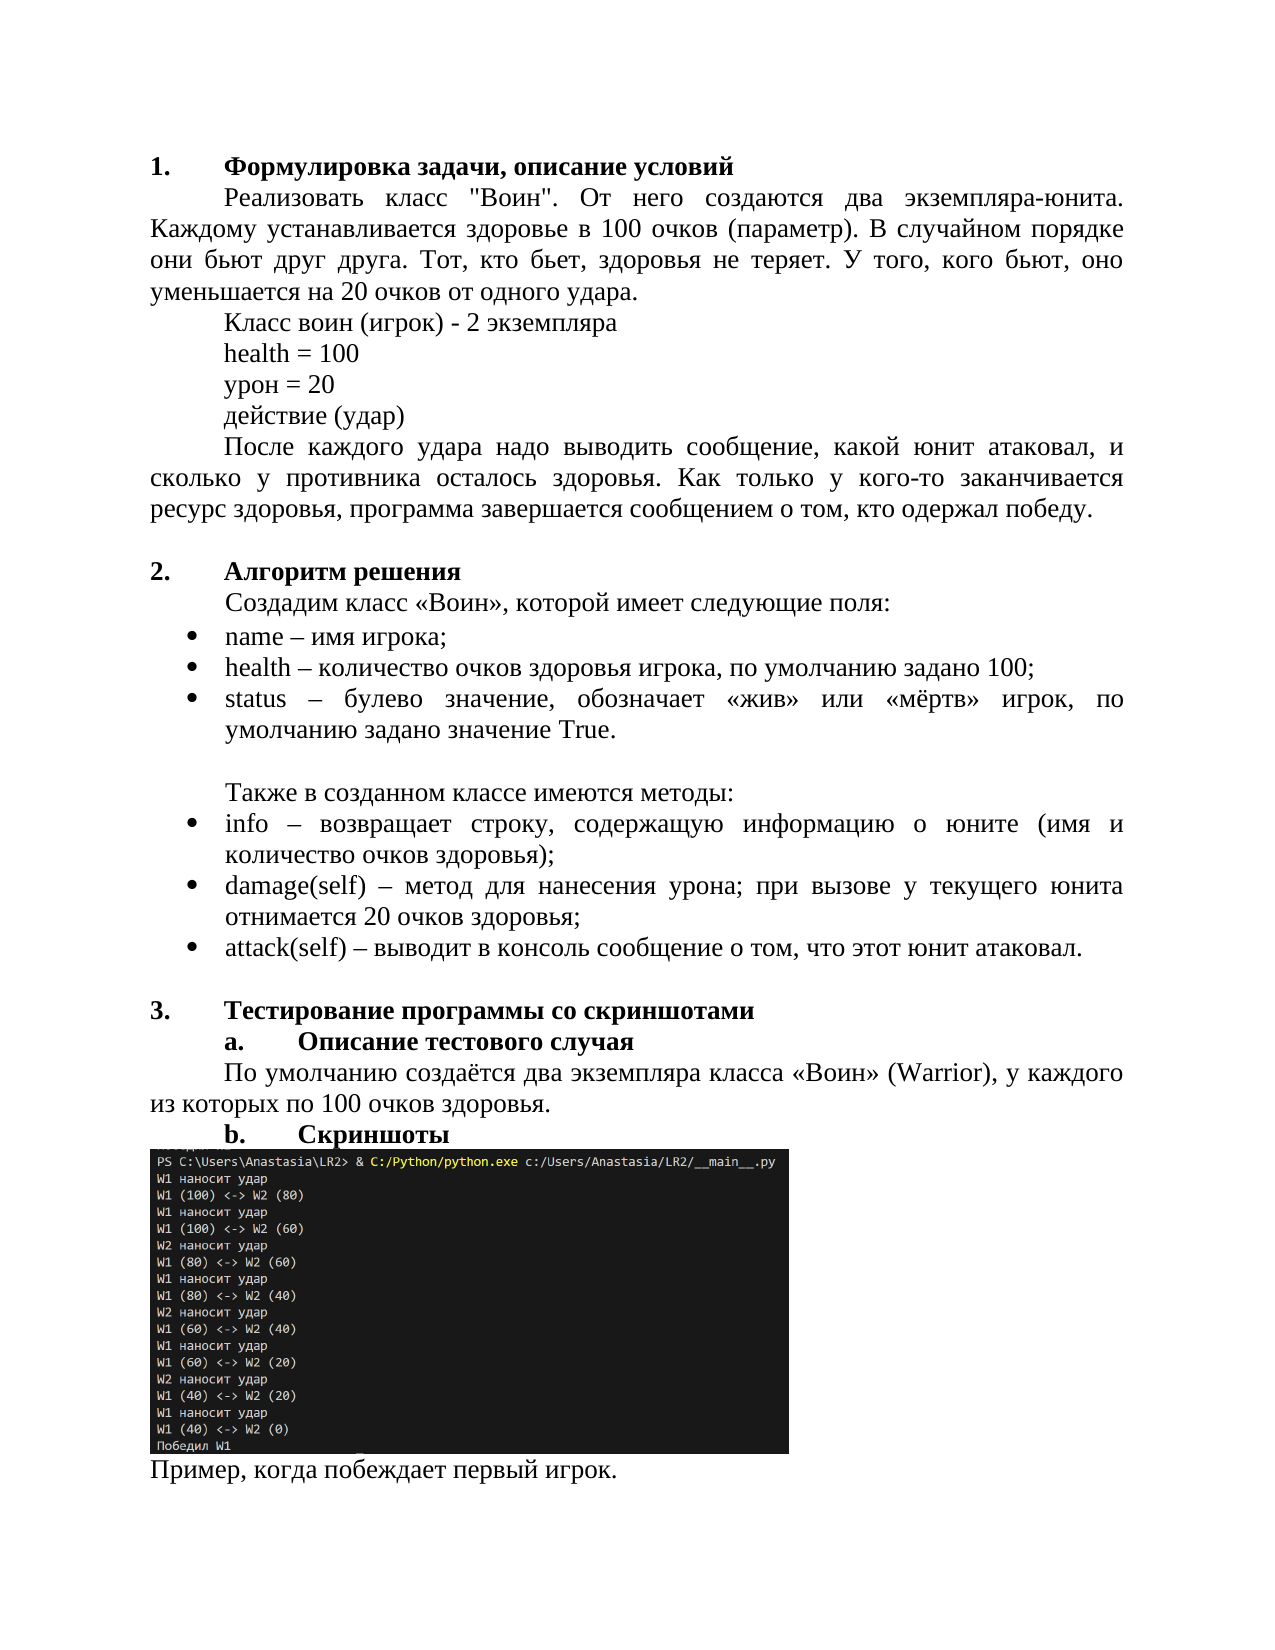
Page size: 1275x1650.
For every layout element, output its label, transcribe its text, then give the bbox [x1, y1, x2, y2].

list урон = 20 [150, 368, 1125, 399]
text По умолчанию создаётся два экземпляра класса «Воин» (Warrior), у каждого из которых по 100 очков здоровья. [150, 1056, 1125, 1118]
list Описание тестового случая [150, 1025, 1125, 1056]
list Класс воин (игрок) - 2 экземпляра [150, 306, 1125, 337]
list действие (удар) [150, 399, 1125, 430]
list Также в созданном классе имеются методы: [225, 776, 1125, 807]
list damage(self) – метод для нанесения урона; при вызове у текущего юнита отнимается 20 очков здоровья; [187, 869, 1125, 932]
list name – имя игрока; [187, 619, 1125, 651]
list info – возвращает строку, содержащую информацию о юните (имя и количество очков здоровья); [187, 807, 1125, 869]
list health – количество очков здоровья игрока, по умолчанию задано 100; [187, 651, 1125, 682]
list Формулировка задачи, описание условий [150, 150, 1125, 181]
list Скриншоты [150, 1118, 1125, 1150]
picture [150, 1149, 789, 1454]
list Создадим класс «Воин», которой имеет следующие поля: [225, 586, 1125, 617]
list Реализовать класс "Воин". От него создаются два экземпляра-юнита. Каждому устанавливается здоровье в 100 очков (параметр). В случайном порядке они бьют друг друга. Тот, кто бьет, здоровья не теряет. У того, кого бьют, оно уменьшается на 20 очков от одного удара. [150, 181, 1125, 306]
list health = 100 [150, 337, 1125, 368]
text Пример, когда побеждает первый игрок. [150, 1453, 1125, 1485]
list После каждого удара надо выводить сообщение, какой юнит атаковал, и сколько у противника осталось здоровья. Как только у кого-то заканчивается ресурс здоровья, программа завершается сообщением о том, кто одержал победу. [150, 430, 1125, 524]
list attack(self) – выводит в консоль сообщение о том, что этот юнит атаковал. [187, 932, 1125, 963]
list status – булево значение, обозначает «жив» или «мёртв» игрок, по умолчанию задано значение True. [187, 682, 1125, 744]
list Алгоритм решения [150, 555, 1125, 586]
list Тестирование программы со скриншотами [150, 994, 1125, 1025]
